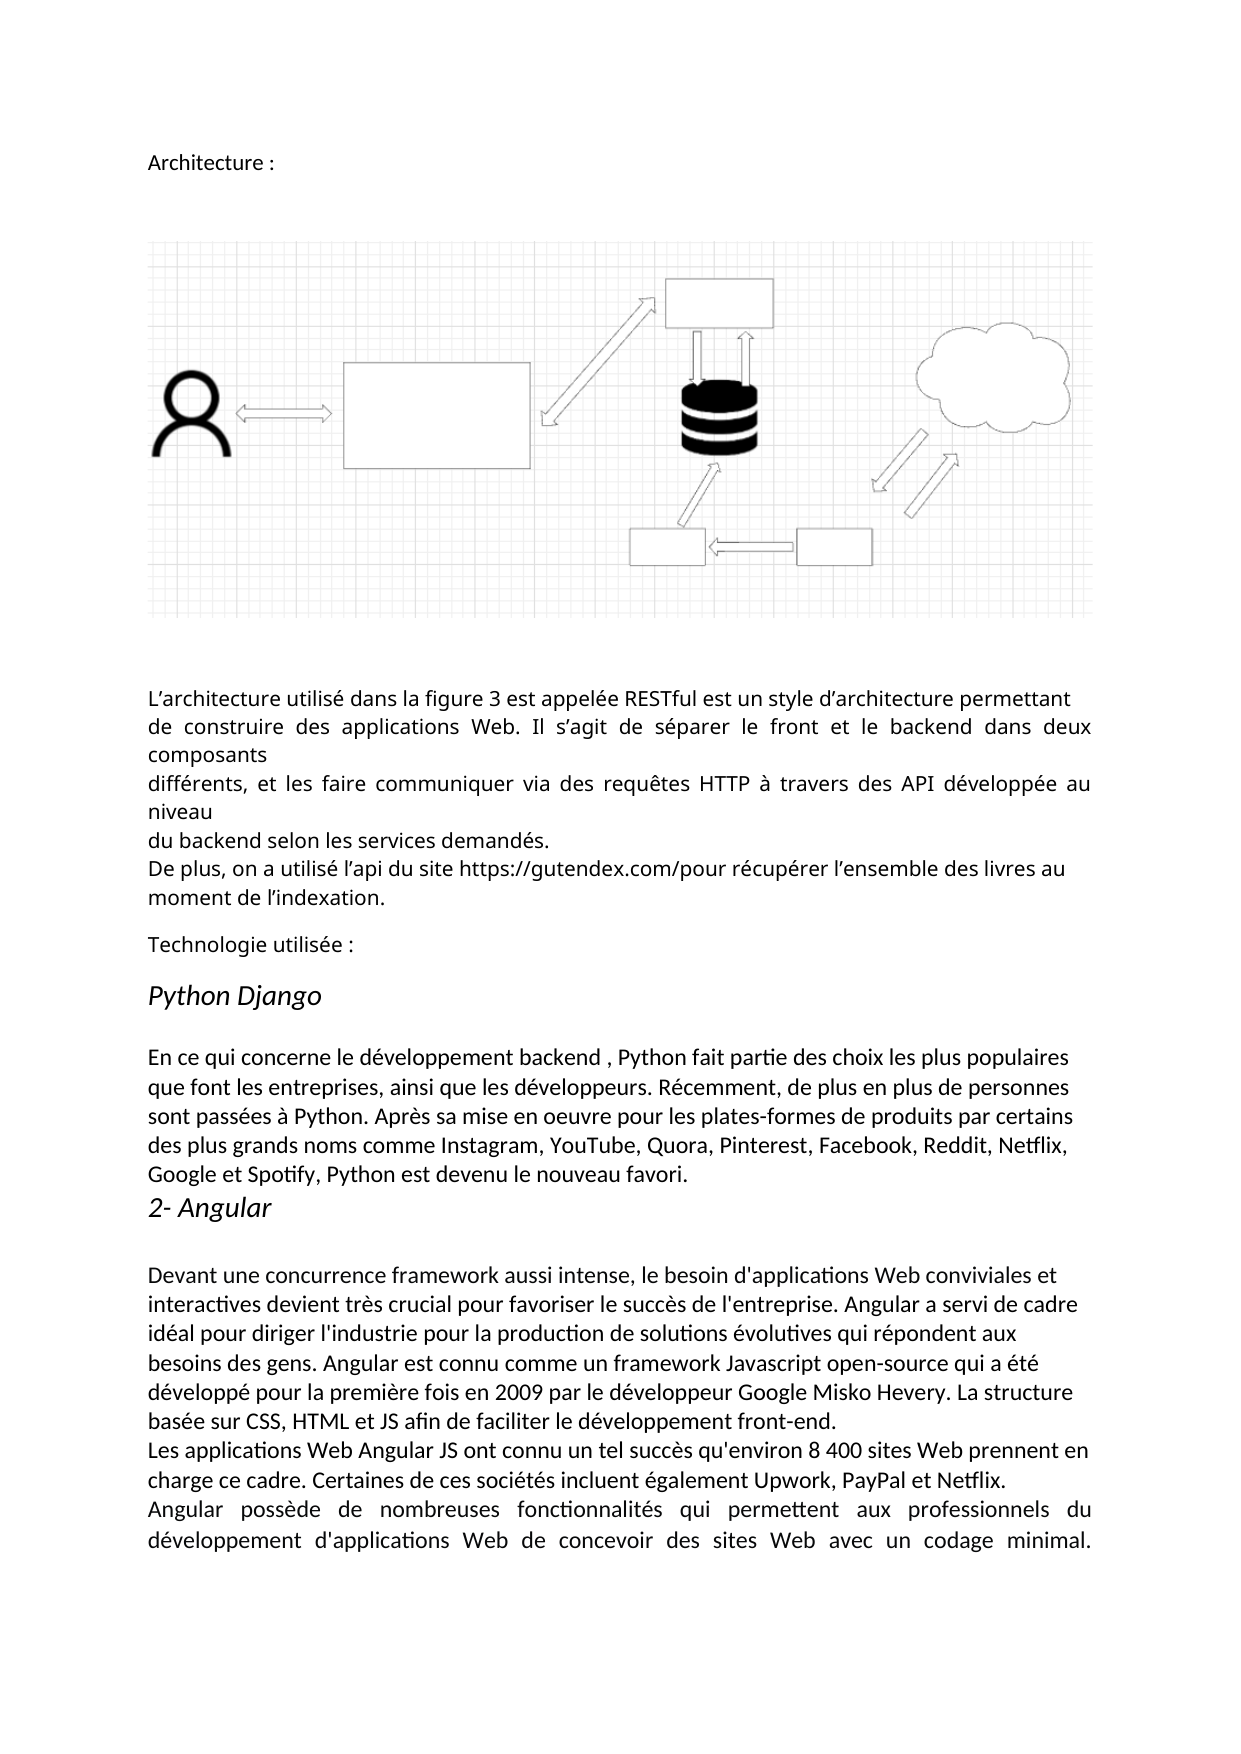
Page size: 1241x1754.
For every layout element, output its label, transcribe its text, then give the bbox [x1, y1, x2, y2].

text différents, et les faire communiquer via des requêtes HTTP à travers des API développée au niveau [148, 769, 1093, 826]
text Python Django [148, 977, 1093, 1013]
text Architecture : [148, 148, 1093, 176]
picture [147, 241, 1093, 618]
text Les applications Web Angular JS ont connu un tel succès qu'environ 8 400 sites Web prennent en charge ce cadre. Certaines de ces sociétés incluent également Upwork, PayPal et Netflix. [148, 1436, 1093, 1494]
text 2- Angular [148, 1189, 1093, 1224]
text de construire des applications Web. Il s’agit de séparer le front et le backend dans deux composants [148, 712, 1093, 769]
text du backend selon les services demandés. [148, 826, 1093, 854]
text moment de l’indexation. [148, 883, 1093, 911]
text Technologie utilisée : [148, 930, 1093, 958]
text Devant une concurrence framework aussi intense, le besoin d'applications Web conviviales et interactives devient très crucial pour favoriser le succès de l'entreprise. Angular a servi de cadre idéal pour diriger l'industrie pour la production de solutions évolutives qui répondent aux besoins des gens. Angular est connu comme un framework Javascript open-source qui a été développé pour la première fois en 2009 par le développeur Google Misko Hevery. La structure basée sur CSS, HTML et JS afin de faciliter le développement front-end. [148, 1260, 1093, 1436]
text L’architecture utilisé dans la figure 3 est appelée RESTful est un style d’architecture permettant [148, 684, 1093, 712]
text En ce qui concerne le développement backend , Python fait partie des choix les plus populaires que font les entreprises, ainsi que les développeurs. Récemment, de plus en plus de personnes sont passées à Python. Après sa mise en oeuvre pour les plates-formes de produits par certains des plus grands noms comme Instagram, YouTube, Quora, Pinterest, Facebook, Reddit, Netflix, Google et Spotify, Python est devenu le nouveau favori. [148, 1042, 1093, 1189]
text De plus, on a utilisé l’api du site https://gutendex.com/pour récupérer l’ensemble des livres au [148, 854, 1093, 883]
